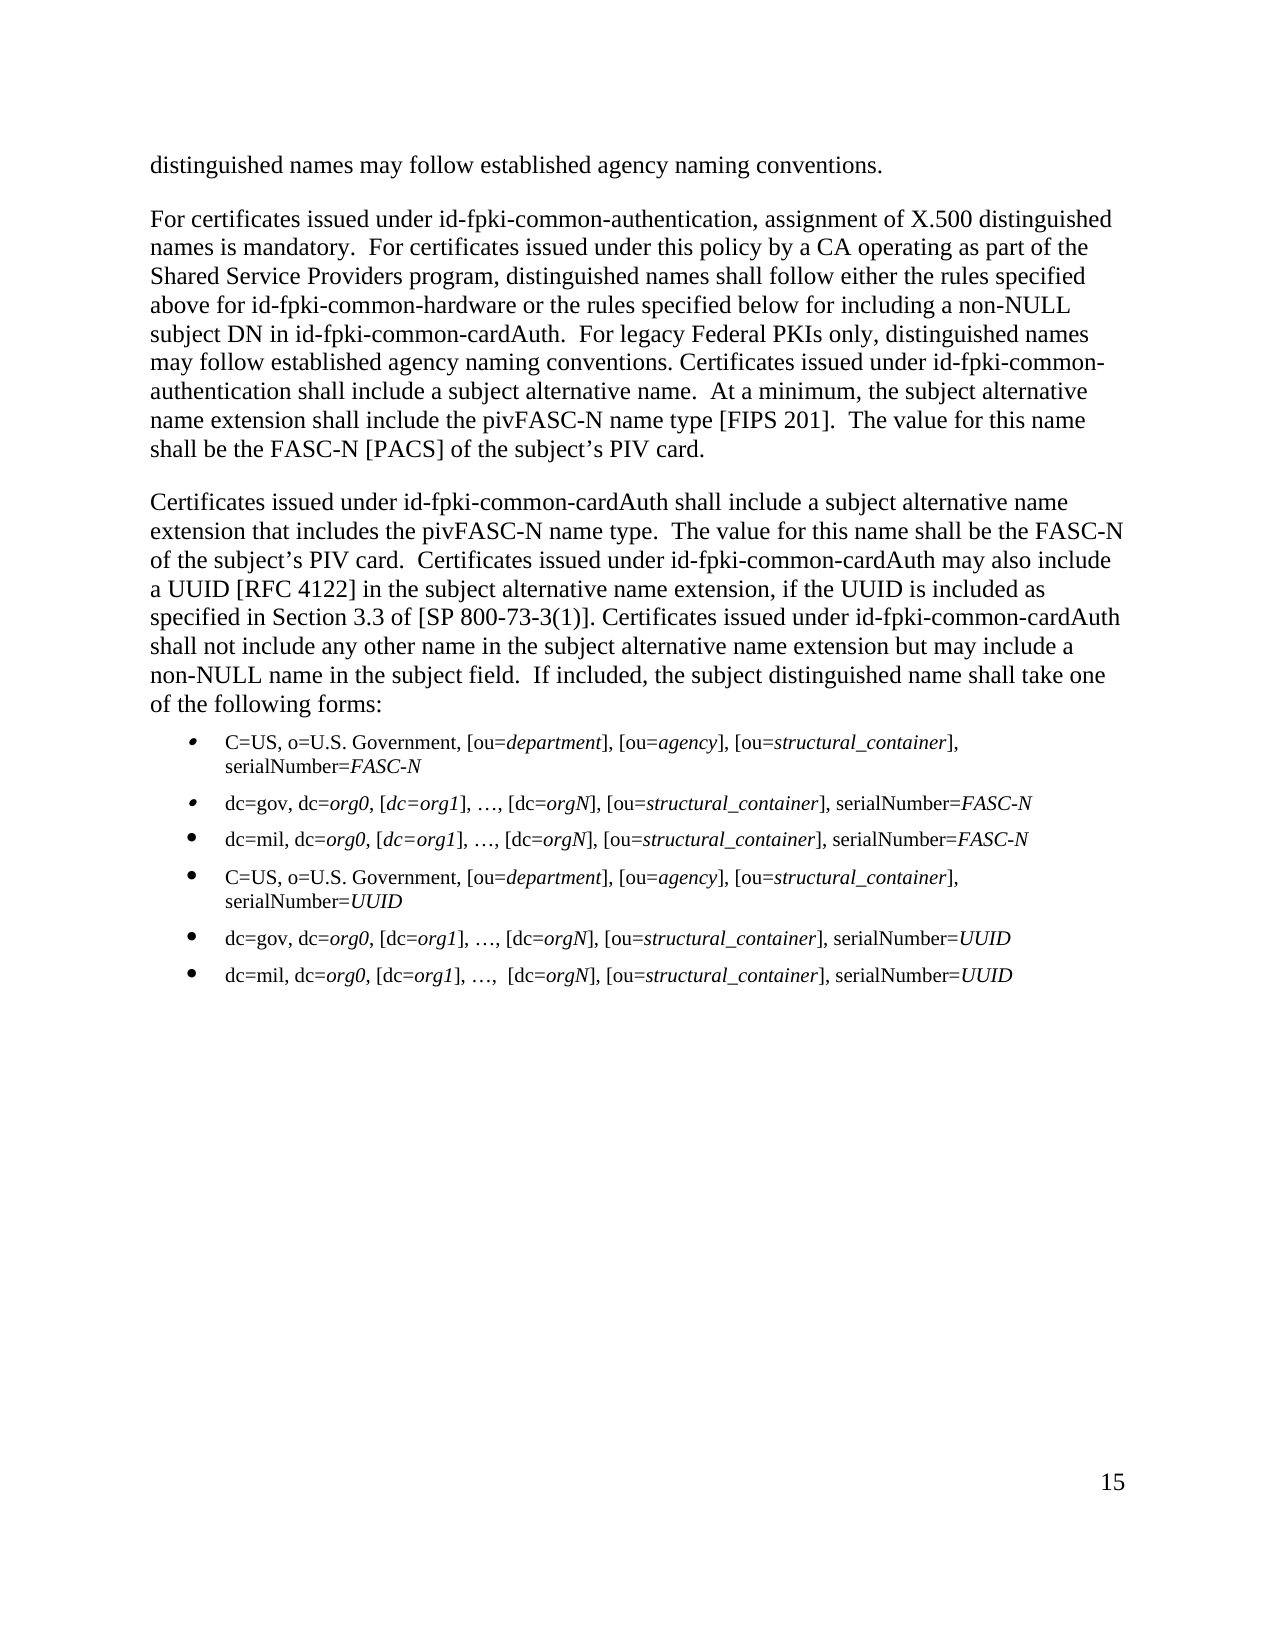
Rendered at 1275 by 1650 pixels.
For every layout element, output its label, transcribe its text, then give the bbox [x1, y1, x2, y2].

list dc=gov, dc=org0, [dc=org1], …, [dc=orgN], [ou=structural_container], serialNumber=FASC-N [187, 791, 1125, 815]
list dc=mil, dc=org0, [dc=org1], …, [dc=orgN], [ou=structural_container], serialNumber=FASC-N [187, 827, 1125, 852]
list C=US, o=U.S. Government, [ou=department], [ou=agency], [ou=structural_container], serialNumber=UUID [187, 864, 1125, 913]
text Certificates issued under id-fpki-common-cardAuth shall include a subject alternative name extension that includes the pivFASC-N name type. The value for this name shall be the FASC-N of the subject’s PIV card. Certificates issued under id-fpki-common-cardAuth may also include a UUID [RFC 4122] in the subject alternative name extension, if the UUID is included as specified in Section 3.3 of [SP 800-73-3(1)]. Certificates issued under id-fpki-common-cardAuth shall not include any other name in the subject alternative name extension but may include a non-NULL name in the subject field. If included, the subject distinguished name shall take one of the following forms: [150, 487, 1125, 717]
text For certificates issued under id-fpki-common-authentication, assignment of X.500 distinguished names is mandatory. For certificates issued under this policy by a CA operating as part of the Shared Service Providers program, distinguished names shall follow either the rules specified above for id-fpki-common-hardware or the rules specified below for including a non-NULL subject DN in id-fpki-common-cardAuth. For legacy Federal PKIs only, distinguished names may follow established agency naming conventions. Certificates issued under id-fpki-common-authentication shall include a subject alternative name. At a minimum, the subject alternative name extension shall include the pivFASC-N name type [FIPS 201]. The value for this name shall be the FASC-N [PACS] of the subject’s PIV card. [150, 204, 1125, 462]
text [150, 150, 1125, 179]
list C=US, o=U.S. Government, [ou=department], [ou=agency], [ou=structural_container], serialNumber=FASC-N [187, 730, 1125, 778]
list dc=gov, dc=org0, [dc=org1], …, [dc=orgN], [ou=structural_container], serialNumber=UUID [187, 926, 1125, 951]
list dc=mil, dc=org0, [dc=org1], …, [dc=orgN], [ou=structural_container], serialNumber=UUID [187, 963, 1125, 988]
